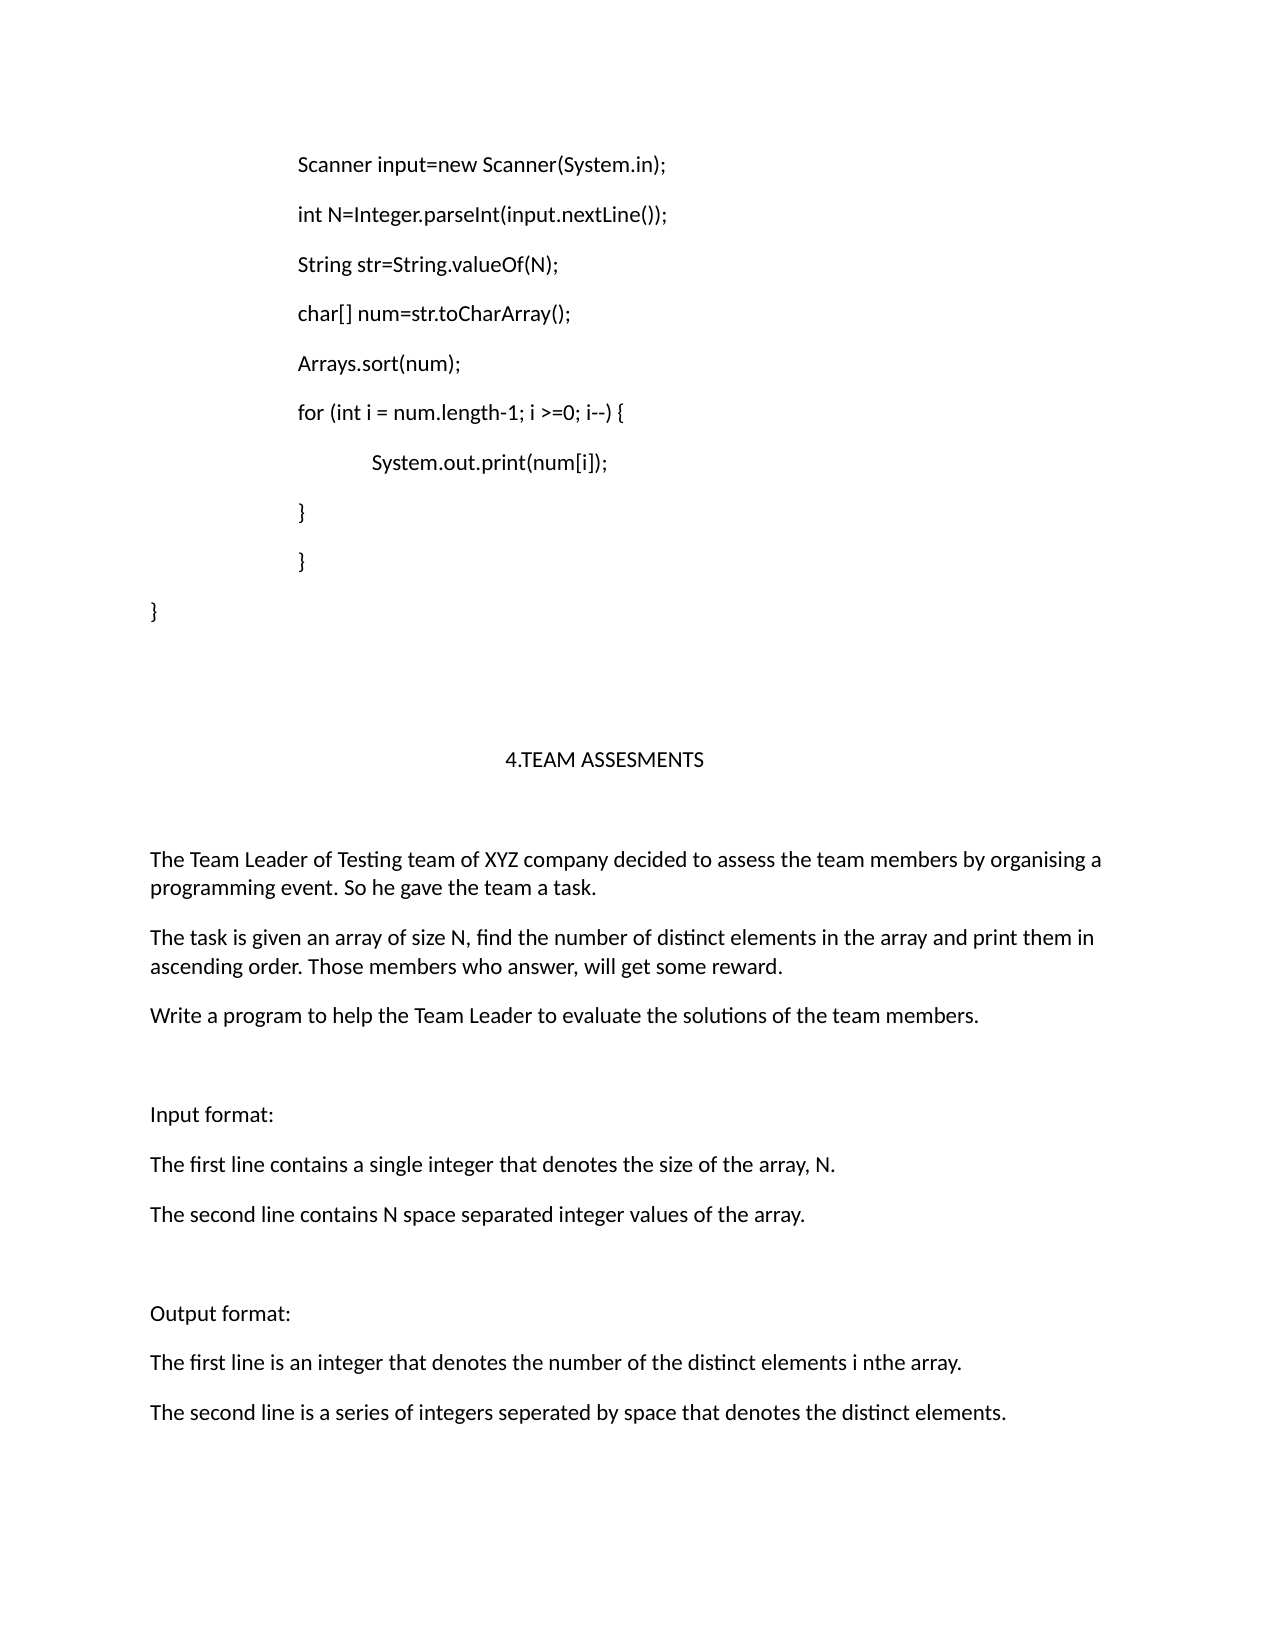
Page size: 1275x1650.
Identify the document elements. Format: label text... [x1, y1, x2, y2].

text Write a program to help the Team Leader to evaluate the solutions of the team members. [150, 1001, 1125, 1029]
text The Team Leader of Testing team of XYZ company decided to assess the team members by organising a programming event. So he gave the team a task. [150, 844, 1125, 902]
text for (int i = num.length-1; i >=0; i--) { [150, 398, 1125, 427]
text } [150, 497, 1125, 526]
text The second line contains N space separated integer values of the array. [150, 1199, 1125, 1228]
text char[] num=str.toCharArray(); [150, 299, 1125, 327]
text Scanner input=new Scanner(System.in); [150, 150, 1125, 179]
text The first line contains a single integer that denotes the size of the array, N. [150, 1149, 1125, 1178]
text String str=String.valueOf(N); [150, 249, 1125, 278]
text The task is given an array of size N, find the number of distinct elements in the array and print them in ascending order. Those members who answer, will get some reward. [150, 922, 1125, 980]
text System.out.print(num[i]); [150, 447, 1125, 476]
text The second line is a series of integers seperated by space that denotes the distinct elements. [150, 1397, 1125, 1426]
text int N=Integer.parseInt(input.nextLine()); [150, 199, 1125, 228]
text Arrays.sort(num); [150, 348, 1125, 377]
text 4.TEAM ASSESMENTS [150, 745, 1125, 774]
text The first line is an integer that denotes the number of the distinct elements i nthe array. [150, 1348, 1125, 1377]
text } [150, 547, 1125, 575]
text Input format: [150, 1100, 1125, 1129]
text Output format: [150, 1298, 1125, 1327]
text } [150, 596, 1125, 625]
